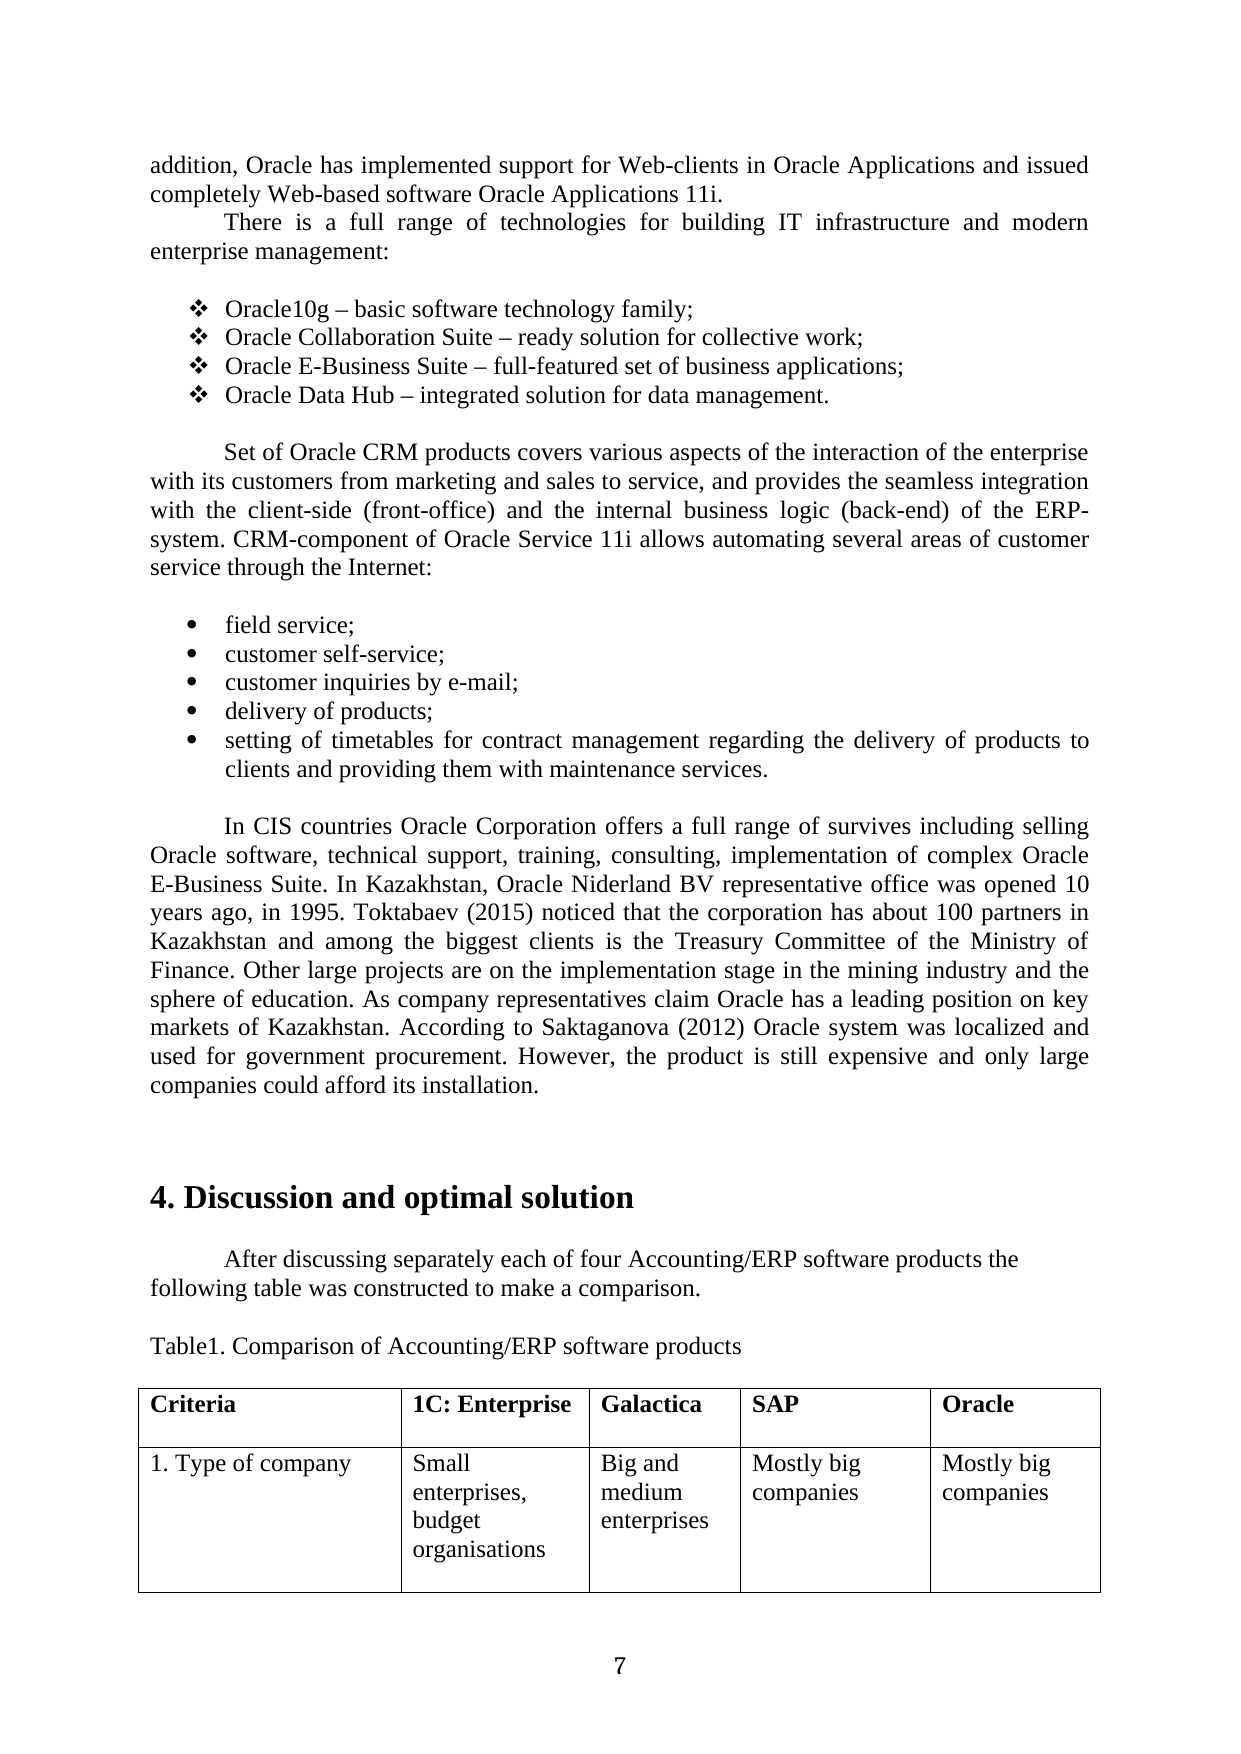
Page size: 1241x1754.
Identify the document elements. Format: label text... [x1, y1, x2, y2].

table_cell 1. Type of company [139, 1448, 401, 1592]
table_header Criteria [139, 1389, 401, 1447]
text In CIS countries Oracle Corporation offers a full range of survives including selling Oracle software, technical support, training, consulting, implementation of complex Oracle E-Business Suite. In Kazakhstan, Oracle Niderland BV representative office was opened 10 years ago, in 1995. Toktabaev (2015) noticed that the corporation has about 100 partners in Kazakhstan and among the biggest clients is the Treasury Committee of the Ministry of Finance. Other large projects are on the implementation stage in the mining industry and the sphere of education. As company representatives claim Oracle has a leading position on key markets of Kazakhstan. According to Saktaganova (2012) Oracle system was localized and used for government procurement. However, the product is still expensive and only large companies could afford its installation. [150, 811, 1090, 1099]
table_header 1C: Enterprise [402, 1389, 589, 1447]
table_cell Big and medium enterprises [590, 1448, 740, 1592]
subtitle 4. Discussion and optimal solution [150, 1177, 1090, 1216]
list customer self-service; [187, 639, 1090, 667]
table_cell Mostly big companies [931, 1448, 1100, 1592]
list customer inquiries by e-mail; [187, 667, 1090, 696]
text Table1. Comparison of Accounting/ERP software products [150, 1331, 1090, 1359]
list delivery of products; [187, 696, 1090, 725]
list setting of timetables for contract management regarding the delivery of products to clients and providing them with maintenance services. [187, 725, 1090, 782]
list Oracle E-Business Suite – full-featured set of business applications; [187, 351, 1090, 380]
table_header SAP [741, 1389, 930, 1447]
table_header Oracle [931, 1389, 1100, 1447]
text After discussing separately each of four Accounting/ERP software products the following table was constructed to make a comparison. [150, 1244, 1090, 1302]
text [150, 150, 1090, 207]
table_cell Small enterprises, budget organisations [402, 1448, 589, 1592]
text Set of Oracle CRM products covers various aspects of the interaction of the enterprise with its customers from marketing and sales to service, and provides the seamless integration with the client-side (front-office) and the internal business logic (back-end) of the ERP-system. CRM-component of Oracle Service 11i allows automating several areas of customer service through the Internet: [150, 437, 1090, 581]
table_header Galactica [590, 1389, 740, 1447]
list Oracle Collaboration Suite – ready solution for collective work; [187, 322, 1090, 351]
list field service; [187, 610, 1090, 639]
list Oracle10g – basic software technology family; [187, 294, 1090, 322]
list Oracle Data Hub – integrated solution for data management. [187, 380, 1090, 409]
text There is a full range of technologies for building IT infrastructure and modern enterprise management: [150, 207, 1090, 265]
table_cell Mostly big companies [741, 1448, 930, 1592]
